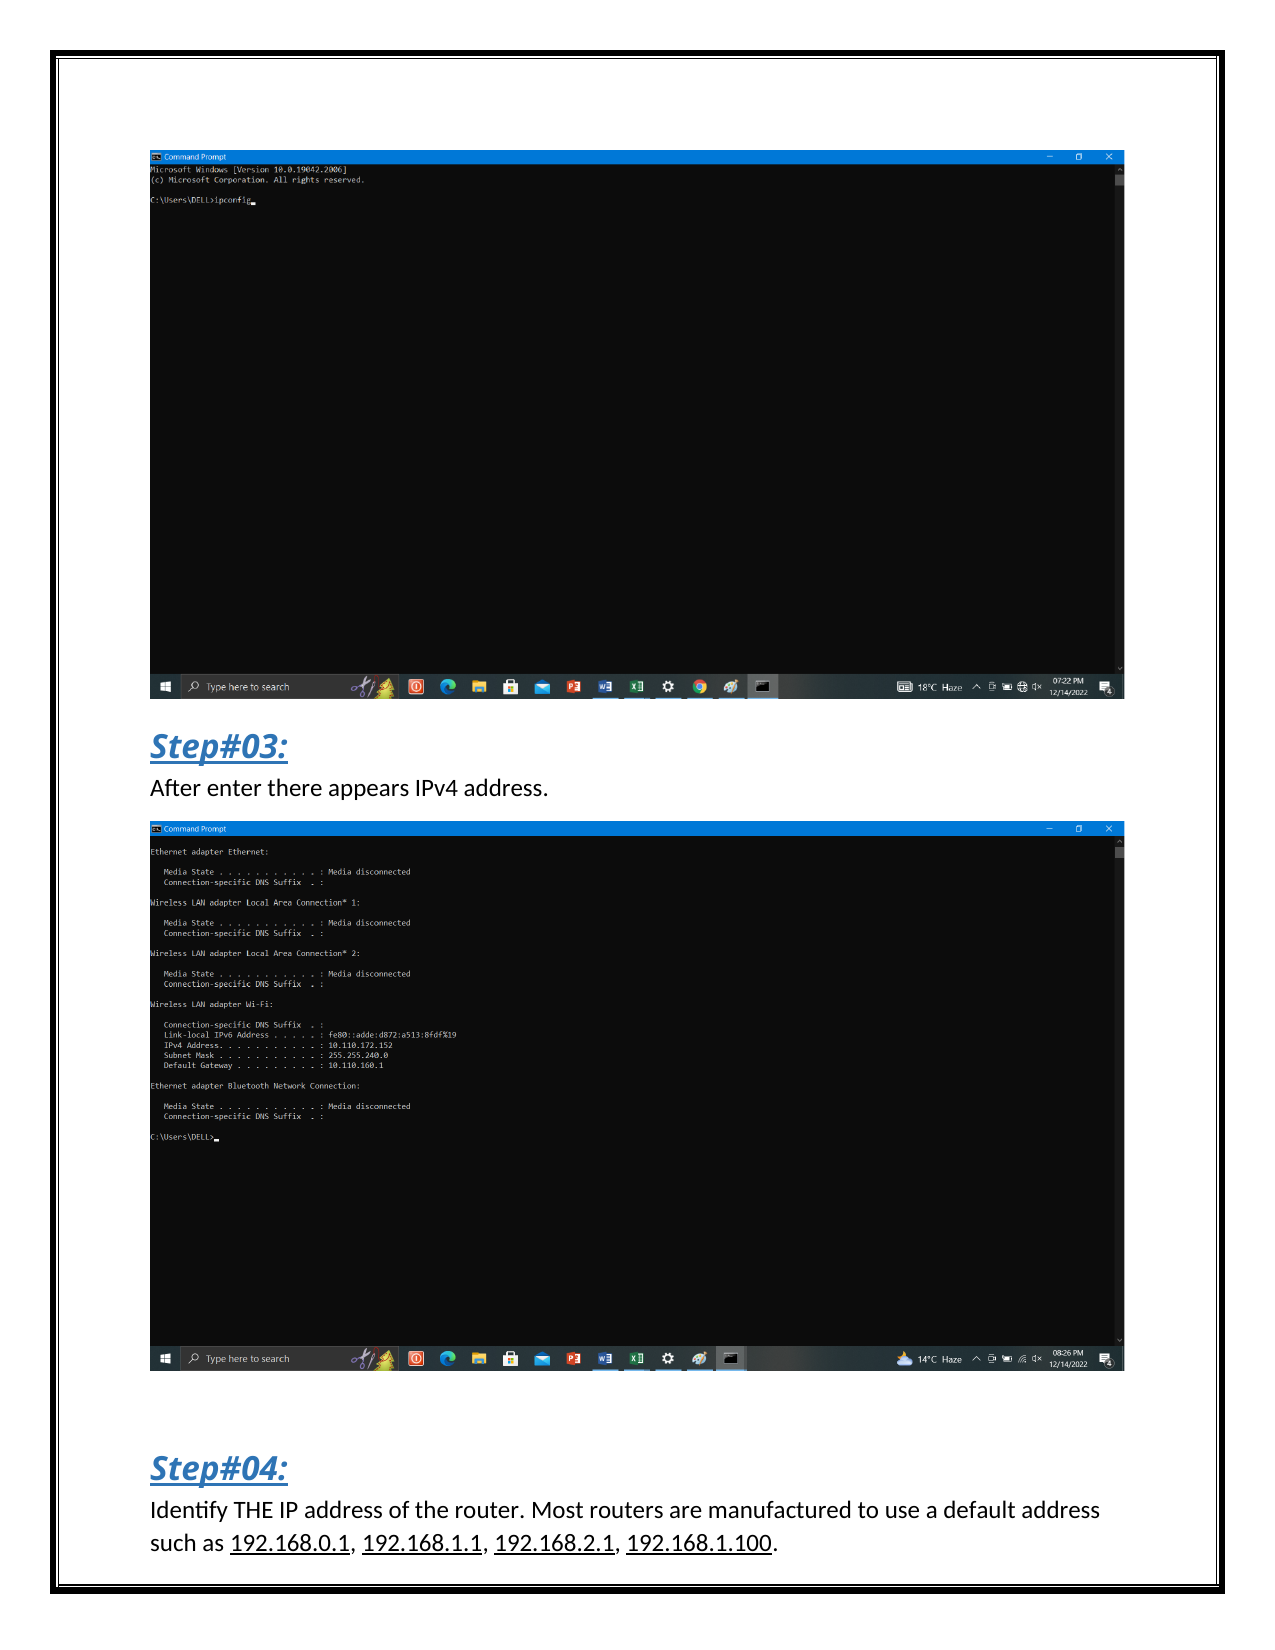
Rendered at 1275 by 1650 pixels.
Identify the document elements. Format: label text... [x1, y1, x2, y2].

subtitle Step#04: [150, 1445, 1125, 1491]
subtitle Step#03: [150, 723, 1125, 769]
picture [150, 150, 1125, 699]
text Identify THE IP address of the router. Most routers are manufactured to use a default address such as 192.168.0.1, 192.168.1.1, 192.168.2.1, 192.168.1.100. [150, 1494, 1125, 1557]
picture [150, 821, 1125, 1371]
text After enter there appears IPv4 address. [150, 772, 1125, 803]
